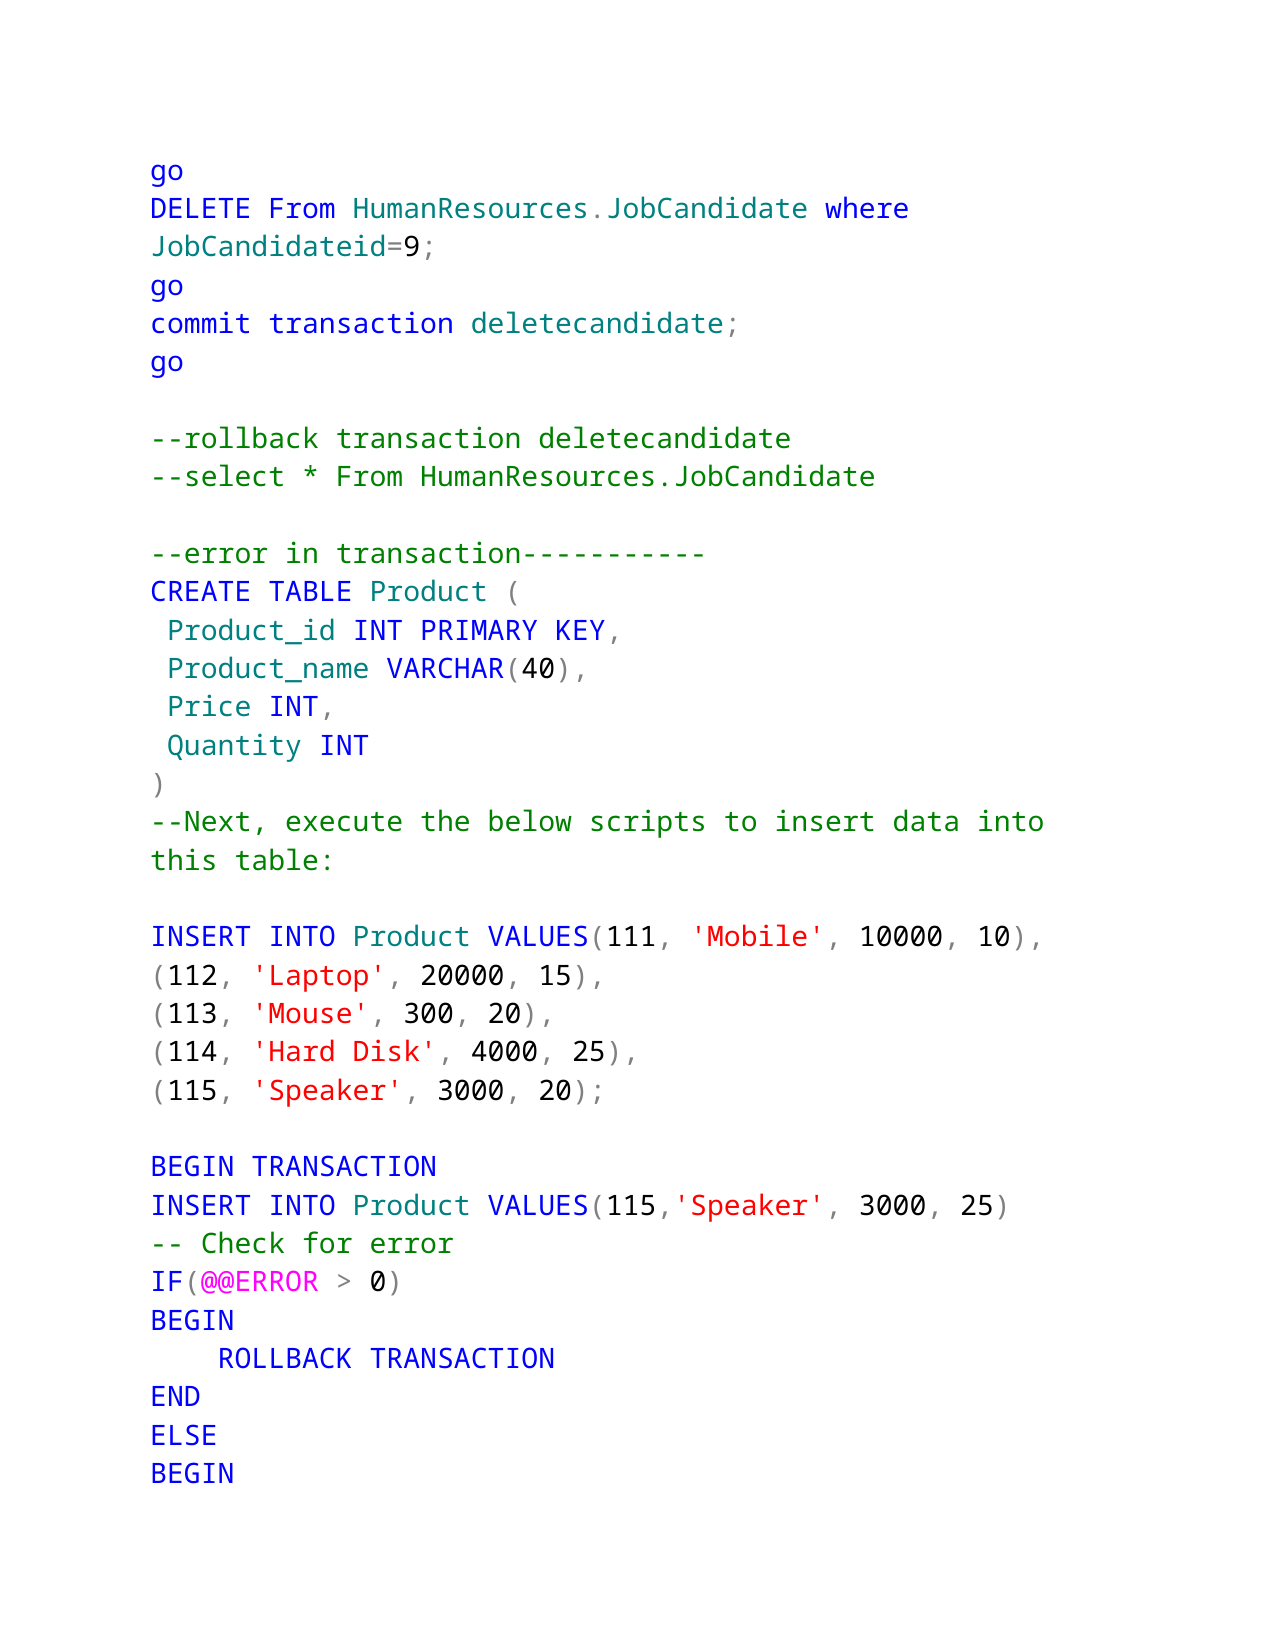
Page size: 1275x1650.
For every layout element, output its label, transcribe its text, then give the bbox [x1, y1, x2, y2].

text (113, 'Mouse', 300, 20), [150, 993, 1125, 1032]
text ROLLBACK TRANSACTION [150, 1338, 1125, 1377]
text --select * From HumanResources.JobCandidate [150, 457, 1125, 495]
text ) [150, 763, 1125, 802]
text --rollback transaction deletecandidate [150, 418, 1125, 457]
text -- Check for error [150, 1223, 1125, 1262]
text BEGIN TRANSACTION [150, 1147, 1125, 1185]
text DELETE From HumanResources.JobCandidate where JobCandidateid=9; [150, 188, 1125, 265]
text go [150, 150, 1125, 188]
text ELSE [150, 1415, 1125, 1453]
text commit transaction deletecandidate; [150, 303, 1125, 342]
text (115, 'Speaker', 3000, 20); [150, 1070, 1125, 1108]
text CREATE TABLE Product ( [150, 572, 1125, 610]
text (112, 'Laptop', 20000, 15), [150, 955, 1125, 993]
text IF(@@ERROR > 0) [150, 1262, 1125, 1300]
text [150, 1185, 1125, 1223]
text go [150, 342, 1125, 380]
text Product_id INT PRIMARY KEY, [150, 610, 1125, 648]
text --error in transaction----------- [150, 533, 1125, 572]
text go [150, 265, 1125, 303]
text --Next, execute the below scripts to insert data into this table: [150, 802, 1125, 878]
text INSERT INTO Product VALUES(111, 'Mobile', 10000, 10), [150, 917, 1125, 955]
text END [150, 1377, 1125, 1415]
text (114, 'Hard Disk', 4000, 25), [150, 1032, 1125, 1070]
text BEGIN [150, 1453, 1125, 1492]
text Price INT, [150, 687, 1125, 725]
text Product_name VARCHAR(40), [150, 648, 1125, 687]
text Quantity INT [150, 725, 1125, 763]
text BEGIN [150, 1300, 1125, 1338]
